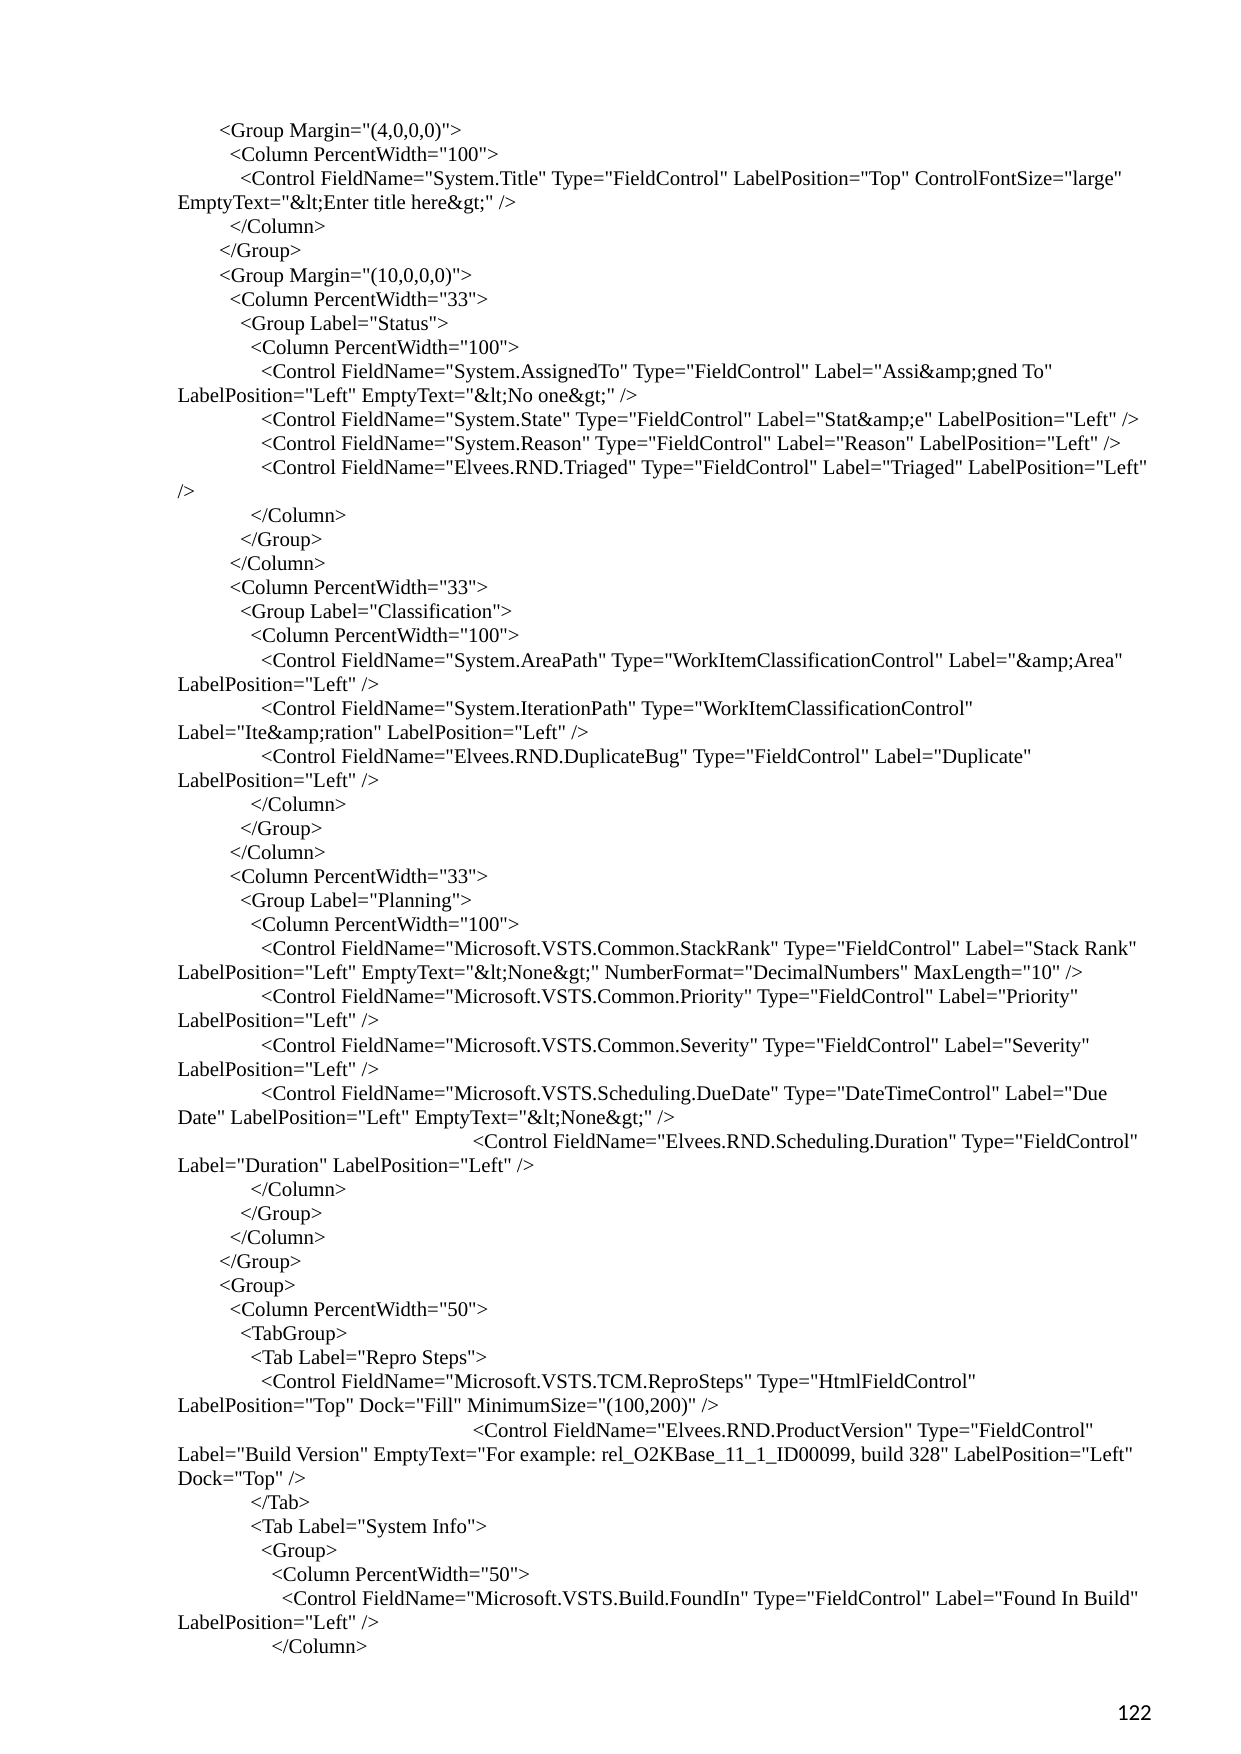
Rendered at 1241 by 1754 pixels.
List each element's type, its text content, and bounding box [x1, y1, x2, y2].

text </Column> [177, 1634, 1152, 1658]
text <Column PercentWidth="100"> [177, 912, 1152, 936]
text <Control FieldName="Elvees.RND.ProductVersion" Type="FieldControl" Label="Build Version" EmptyText="For example: rel_O2KBase_11_1_ID00099, build 328" LabelPosition="Left" Dock="Top" /> [177, 1417, 1152, 1490]
text <Column PercentWidth="50"> [177, 1297, 1152, 1321]
text </Group> [177, 238, 1152, 262]
text <Column PercentWidth="50"> [177, 1562, 1152, 1586]
text <Tab Label="Repro Steps"> [177, 1345, 1152, 1369]
text <Column PercentWidth="33"> [177, 287, 1152, 311]
text <Control FieldName="System.AreaPath" Type="WorkItemClassificationControl" Label="&amp;Area" LabelPosition="Left" /> [177, 647, 1152, 696]
text <Group Label="Classification"> [177, 599, 1152, 623]
text </Column> [177, 214, 1152, 238]
text <Group Label="Status"> [177, 311, 1152, 335]
text </Group> [177, 1201, 1152, 1225]
text <Group Label="Planning"> [177, 888, 1152, 912]
text <Tab Label="System Info"> [177, 1514, 1152, 1538]
text <Control FieldName="Elvees.RND.DuplicateBug" Type="FieldControl" Label="Duplicate" LabelPosition="Left" /> [177, 744, 1152, 792]
text </Column> [177, 792, 1152, 816]
text </Group> [177, 527, 1152, 551]
text </Column> [177, 503, 1152, 527]
text <Control FieldName="System.State" Type="FieldControl" Label="Stat&amp;e" LabelPosition="Left" /> [177, 407, 1152, 431]
text <Control FieldName="Elvees.RND.Triaged" Type="FieldControl" Label="Triaged" LabelPosition="Left" /> [177, 455, 1152, 503]
text <Column PercentWidth="100"> [177, 142, 1152, 166]
text <Control FieldName="Microsoft.VSTS.Common.StackRank" Type="FieldControl" Label="Stack Rank" LabelPosition="Left" EmptyText="&lt;None&gt;" NumberFormat="DecimalNumbers" MaxLength="10" /> [177, 936, 1152, 984]
text <Control FieldName="System.IterationPath" Type="WorkItemClassificationControl" Label="Ite&amp;ration" LabelPosition="Left" /> [177, 696, 1152, 744]
text </Tab> [177, 1490, 1152, 1514]
text <Column PercentWidth="33"> [177, 864, 1152, 888]
text </Column> [177, 551, 1152, 575]
text </Column> [177, 840, 1152, 864]
text <Column PercentWidth="33"> [177, 575, 1152, 599]
text <Control FieldName="System.Reason" Type="FieldControl" Label="Reason" LabelPosition="Left" /> [177, 431, 1152, 455]
text <Column PercentWidth="100"> [177, 623, 1152, 647]
text <Column PercentWidth="100"> [177, 335, 1152, 359]
text <Group> [177, 1273, 1152, 1297]
text <TabGroup> [177, 1321, 1152, 1345]
text <Group Margin="(4,0,0,0)"> [177, 118, 1152, 142]
text </Column> [177, 1177, 1152, 1201]
text <Control FieldName="Microsoft.VSTS.Build.FoundIn" Type="FieldControl" Label="Found In Build" LabelPosition="Left" /> [177, 1586, 1152, 1634]
text <Control FieldName="System.Title" Type="FieldControl" LabelPosition="Top" ControlFontSize="large" EmptyText="&lt;Enter title here&gt;" /> [177, 166, 1152, 214]
text <Control FieldName="System.AssignedTo" Type="FieldControl" Label="Assi&amp;gned To" LabelPosition="Left" EmptyText="&lt;No one&gt;" /> [177, 359, 1152, 407]
text <Control FieldName="Microsoft.VSTS.Common.Severity" Type="FieldControl" Label="Severity" LabelPosition="Left" /> [177, 1032, 1152, 1081]
text <Group> [177, 1538, 1152, 1562]
text <Control FieldName="Microsoft.VSTS.TCM.ReproSteps" Type="HtmlFieldControl" LabelPosition="Top" Dock="Fill" MinimumSize="(100,200)" /> [177, 1369, 1152, 1417]
text </Group> [177, 1249, 1152, 1273]
text <Control FieldName="Microsoft.VSTS.Scheduling.DueDate" Type="DateTimeControl" Label="Due Date" LabelPosition="Left" EmptyText="&lt;None&gt;" /> [177, 1081, 1152, 1129]
text </Group> [177, 816, 1152, 840]
text <Group Margin="(10,0,0,0)"> [177, 262, 1152, 287]
text <Control FieldName="Elvees.RND.Scheduling.Duration" Type="FieldControl" Label="Duration" LabelPosition="Left" /> [177, 1129, 1152, 1177]
text </Column> [177, 1225, 1152, 1249]
text <Control FieldName="Microsoft.VSTS.Common.Priority" Type="FieldControl" Label="Priority" LabelPosition="Left" /> [177, 984, 1152, 1032]
